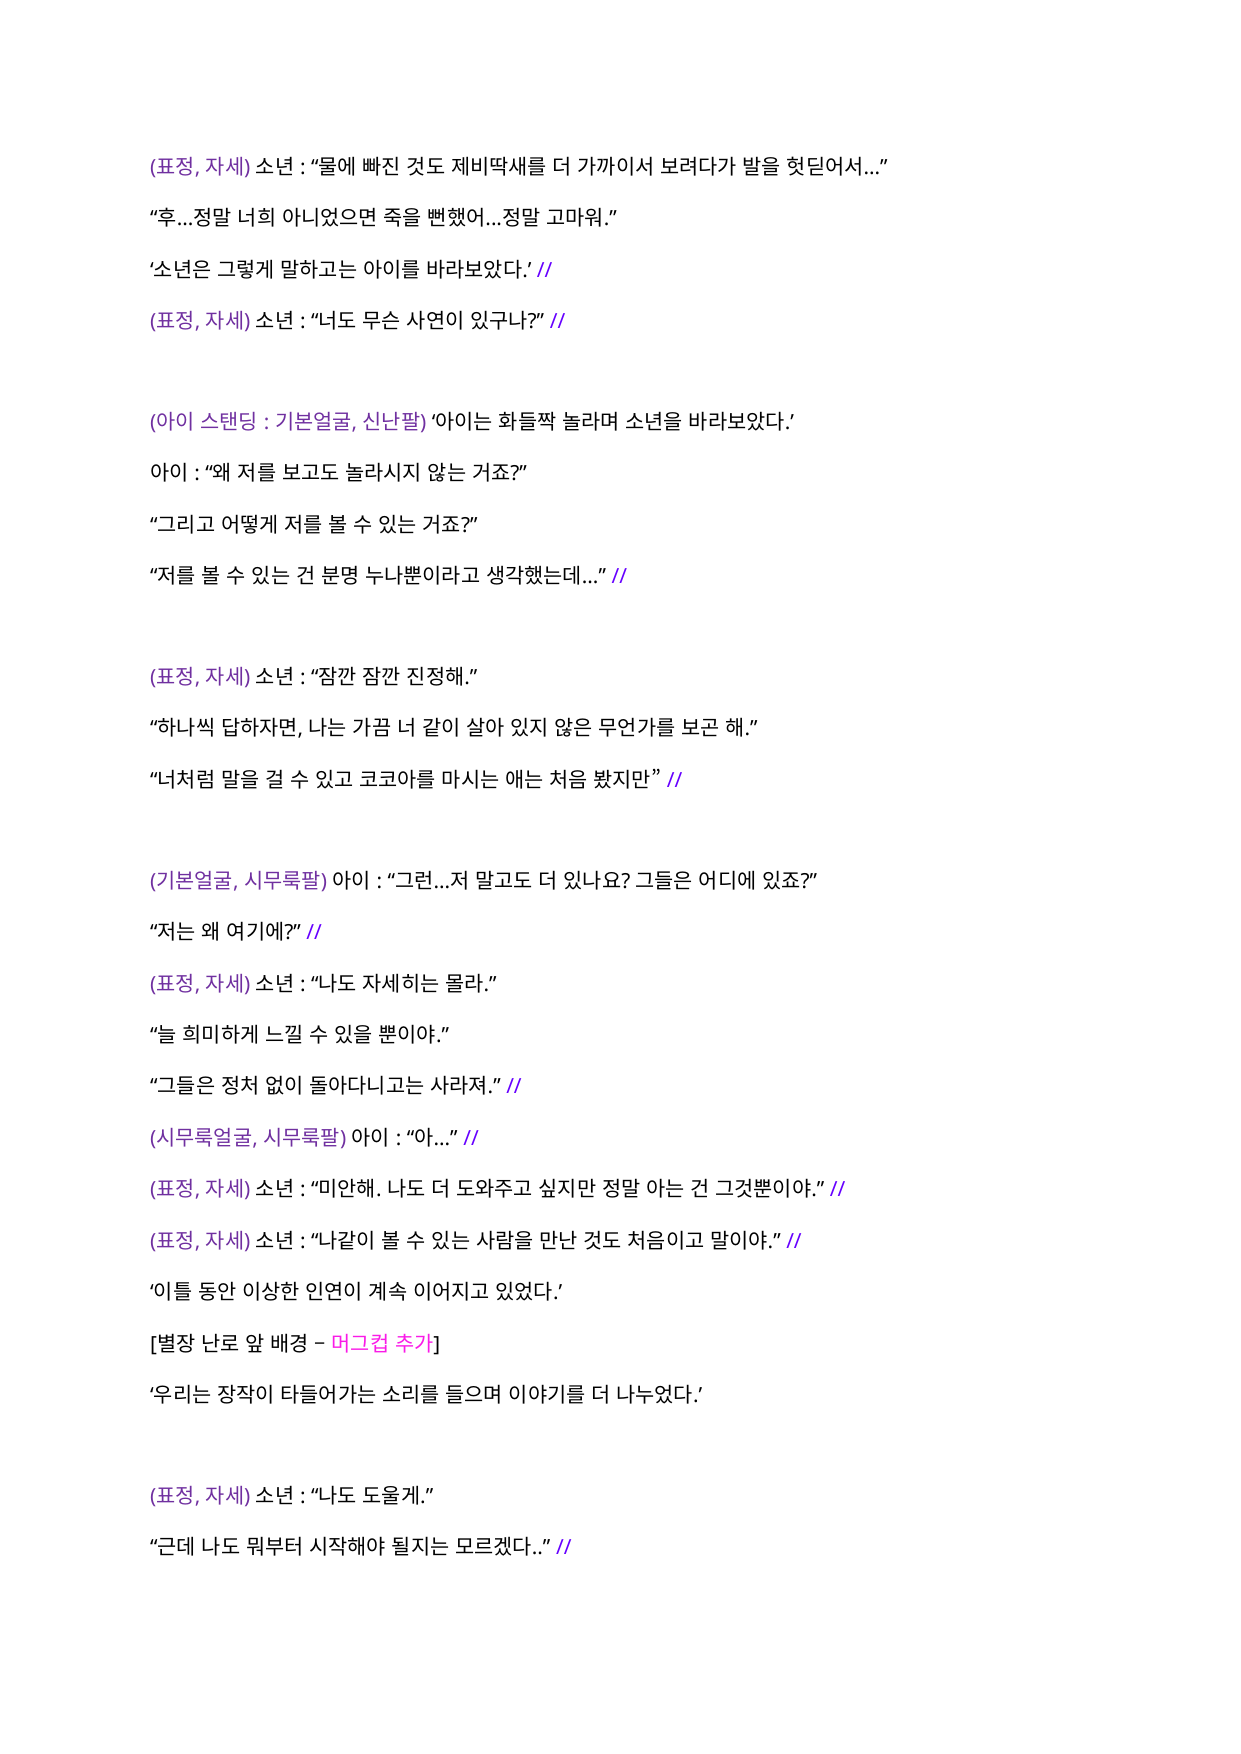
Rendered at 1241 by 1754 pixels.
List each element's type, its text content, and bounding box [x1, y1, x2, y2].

text (표정, 자세) 소년 : “너도 무슨 사연이 있구나?” // [150, 304, 1090, 335]
text ‘소년은 그렇게 말하고는 아이를 바라보았다.’ // [150, 253, 1090, 283]
text “늘 희미하게 느낄 수 있을 뿐이야.” [150, 1018, 1090, 1048]
text 아이 : “왜 저를 보고도 놀라시지 않는 거죠?” [150, 457, 1090, 487]
text (시무룩얼굴, 시무룩팔) 아이 : “아...” // [150, 1121, 1090, 1151]
text (기본얼굴, 시무룩팔) 아이 : “그런...저 말고도 더 있나요? 그들은 어디에 있죠?” [150, 864, 1090, 894]
text [별장 난로 앞 배경 – 머그컵 추가] [150, 1327, 1090, 1357]
text (표정, 자세) 소년 : “미안해. 나도 더 도와주고 싶지만 정말 아는 건 그것뿐이야.” // [150, 1173, 1090, 1203]
text ‘우리는 장작이 타들어가는 소리를 들으며 이야기를 더 나누었다.’ [150, 1378, 1090, 1409]
text (아이 스탠딩 : 기본얼굴, 신난팔) ‘아이는 화들짝 놀라며 소년을 바라보았다.’ [150, 405, 1090, 435]
text (표정, 자세) 소년 : “나도 자세히는 몰라.” [150, 967, 1090, 997]
text “저는 왜 여기에?” // [150, 915, 1090, 946]
text “그리고 어떻게 저를 볼 수 있는 거죠?” [150, 508, 1090, 538]
text (표정, 자세) 소년 : “나도 도울게.” [150, 1479, 1090, 1509]
text “그들은 정처 없이 돌아다니고는 사라져.” // [150, 1070, 1090, 1100]
text “너처럼 말을 걸 수 있고 코코아를 마시는 애는 처음 봤지만” // [150, 763, 1090, 793]
text “근데 나도 뭐부터 시작해야 될지는 모르겠다..” // [150, 1531, 1090, 1561]
text “후...정말 너희 아니었으면 죽을 뻔했어...정말 고마워.” [150, 201, 1090, 232]
text ‘이틀 동안 이상한 인연이 계속 이어지고 있었다.’ [150, 1276, 1090, 1306]
text (표정, 자세) 소년 : “물에 빠진 것도 제비딱새를 더 가까이서 보려다가 발을 헛딛어서...” [150, 150, 1090, 180]
text (표정, 자세) 소년 : “잠깐 잠깐 진정해.” [150, 660, 1090, 691]
text “저를 볼 수 있는 건 분명 누나뿐이라고 생각했는데...” // [150, 559, 1090, 590]
text (표정, 자세) 소년 : “나같이 볼 수 있는 사람을 만난 것도 처음이고 말이야.” // [150, 1224, 1090, 1254]
text “하나씩 답하자면, 나는 가끔 너 같이 살아 있지 않은 무언가를 보곤 해.” [150, 712, 1090, 742]
